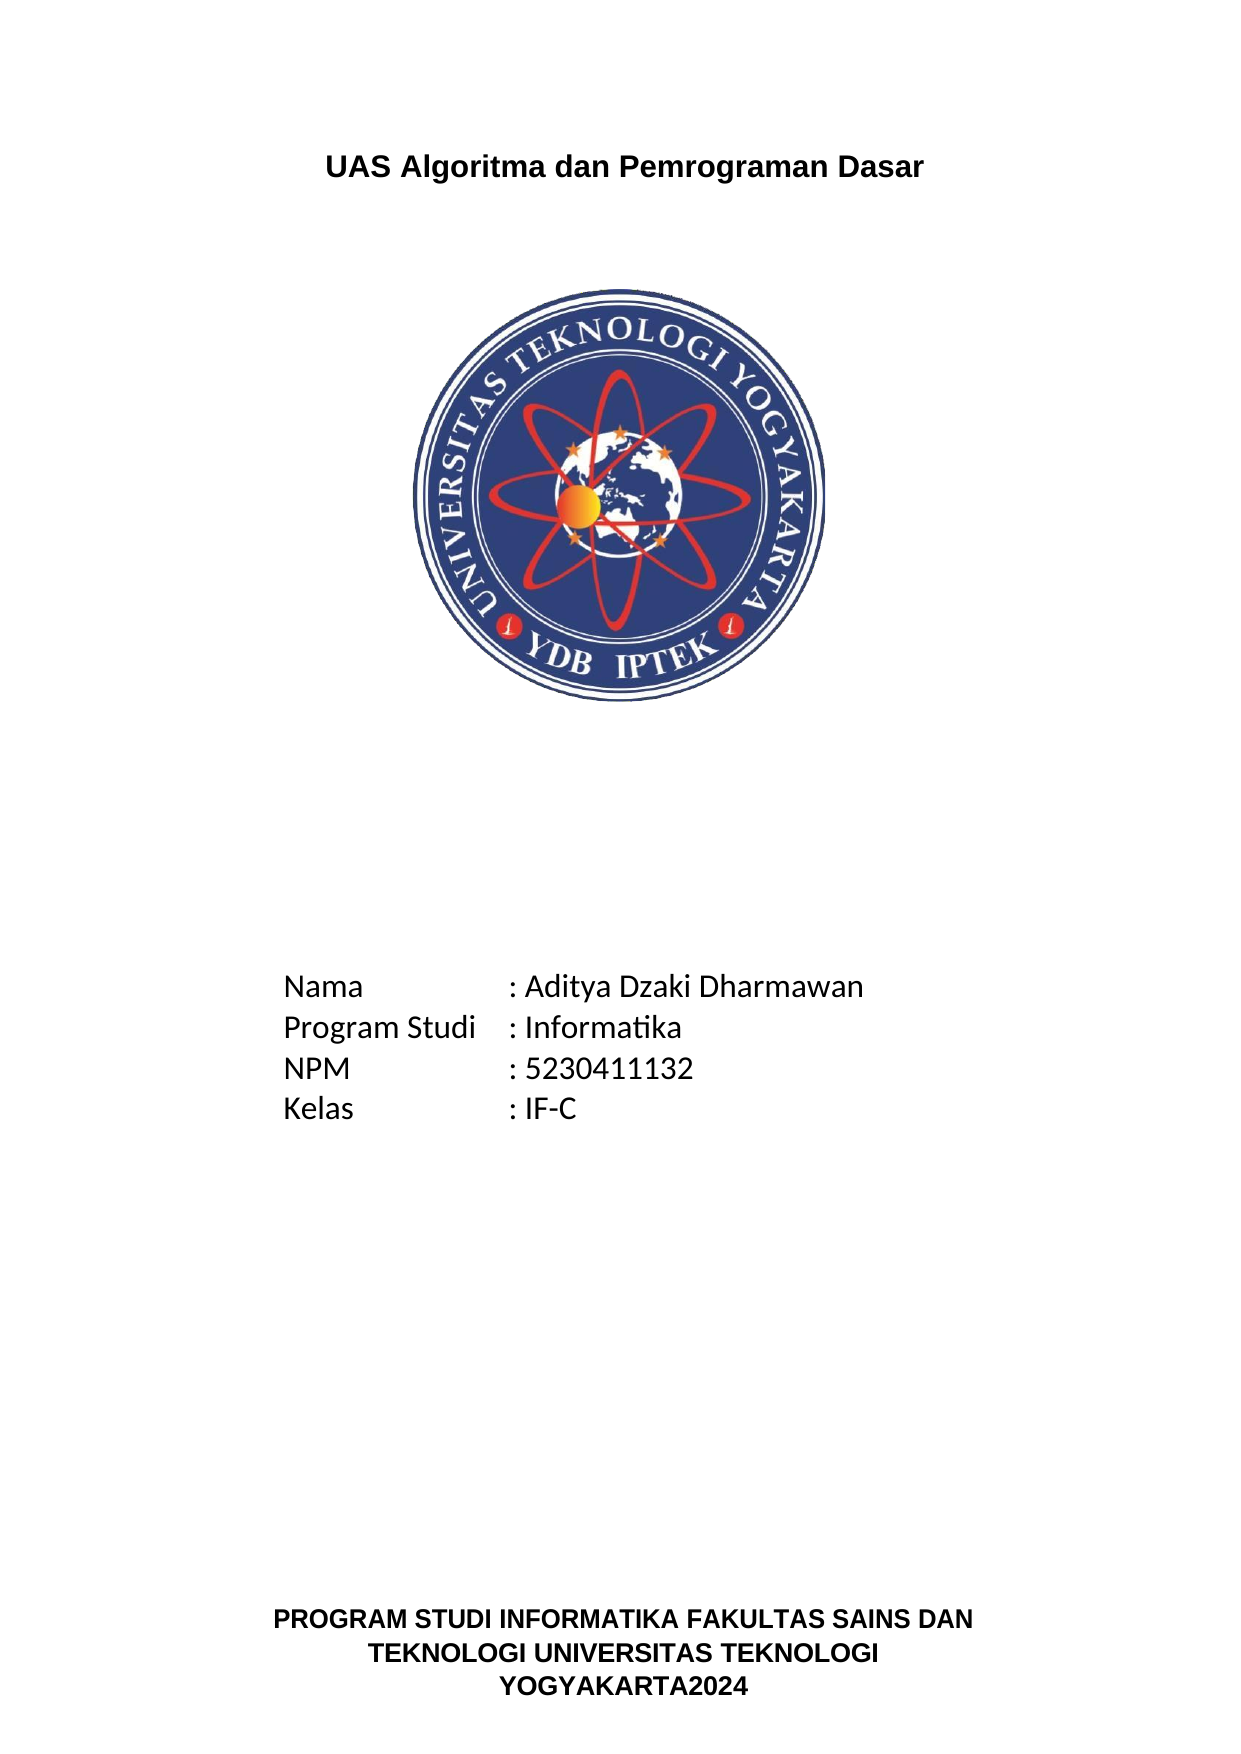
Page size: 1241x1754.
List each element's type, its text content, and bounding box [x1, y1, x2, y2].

picture [412, 289, 826, 702]
text NPM : 5230411132 [283, 1047, 1182, 1087]
title UAS Algoritma dan Pemrograman Dasar [254, 148, 986, 184]
text Nama : Aditya Dzaki Dharmawan [283, 965, 1182, 1006]
text PROGRAM STUDI INFORMATIKA FAKULTAS SAINS DAN TEKNOLOGI UNIVERSITAS TEKNOLOGI YOGYAKARTA2024 [241, 1603, 1006, 1702]
text Program Studi : Informatika [283, 1006, 1182, 1047]
text Kelas : IF-C [283, 1087, 1182, 1128]
